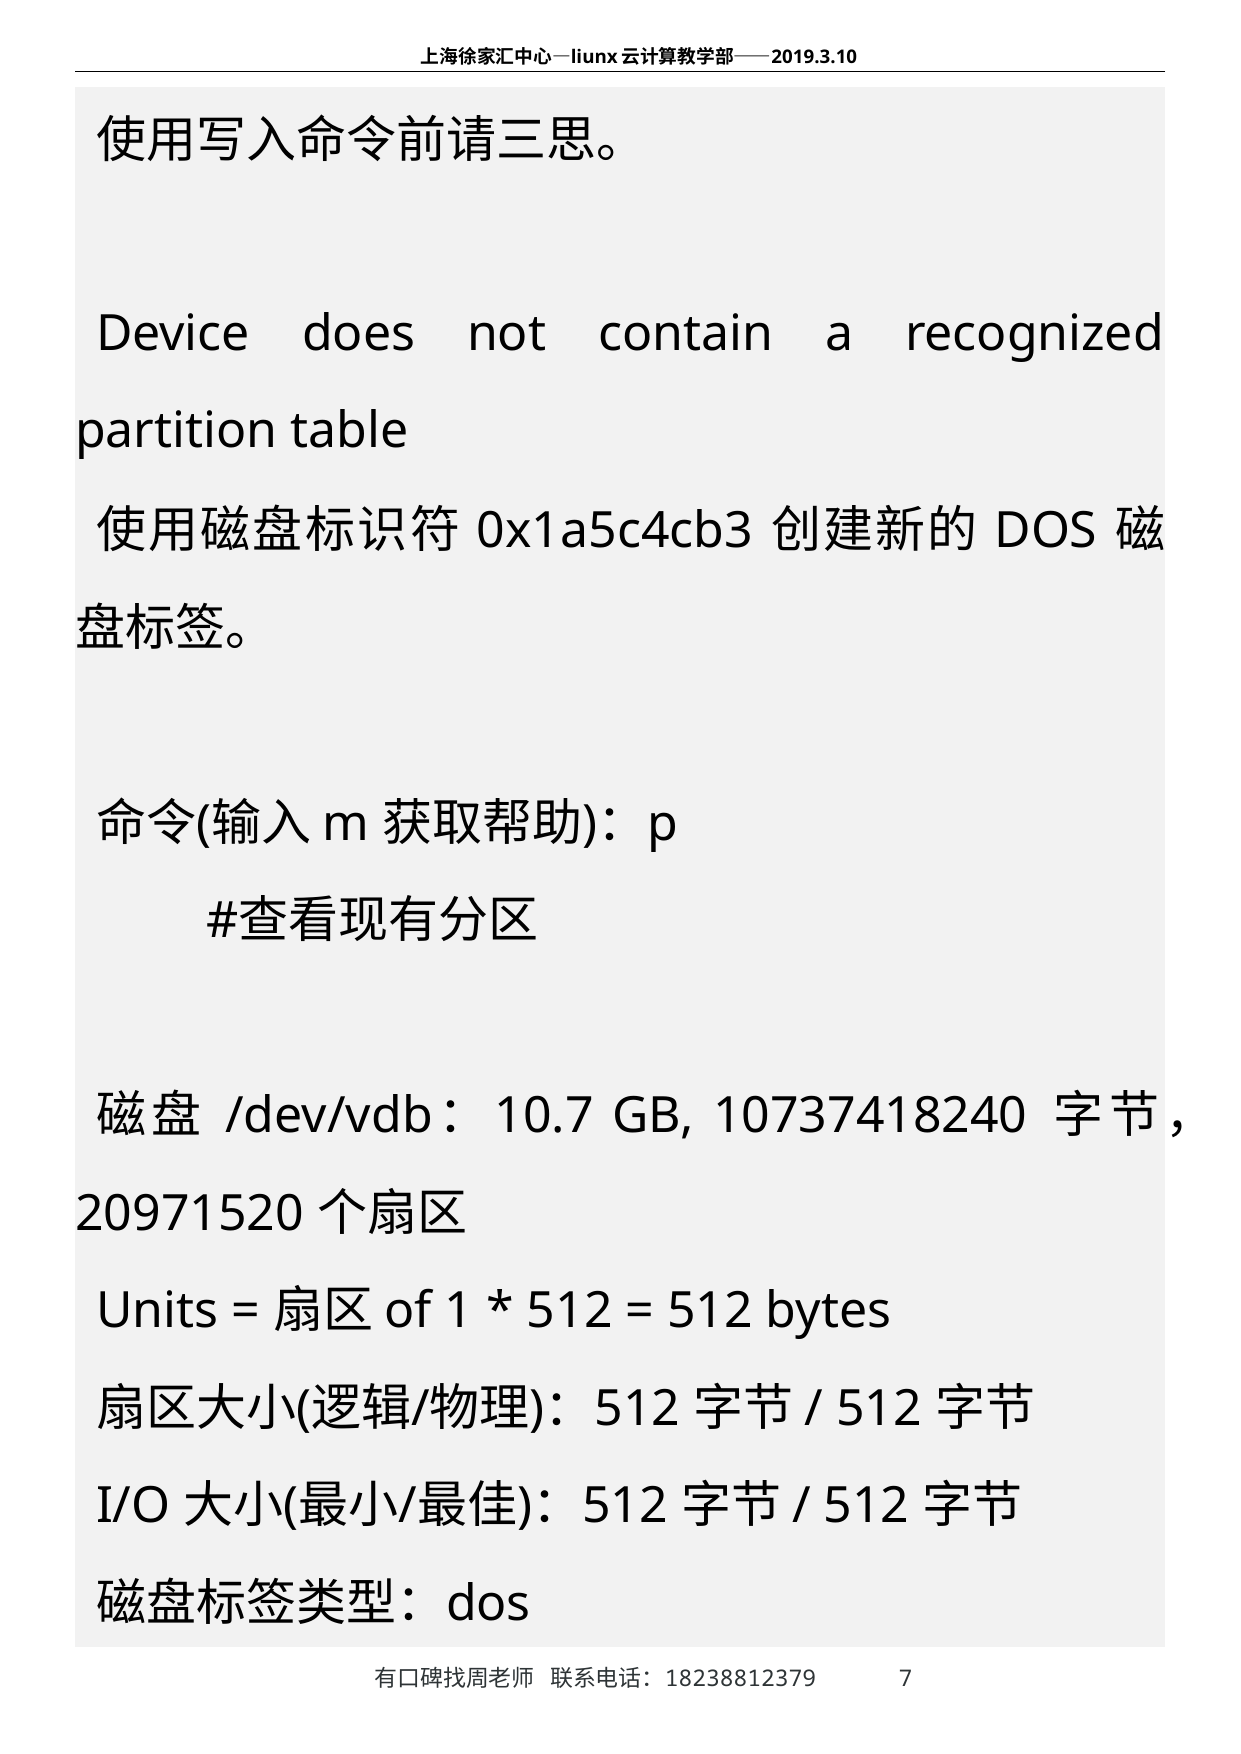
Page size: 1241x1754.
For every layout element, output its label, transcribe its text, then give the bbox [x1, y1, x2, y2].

text I/O 大小(最小/最佳)：512 字节 / 512 字节 [75, 1452, 1165, 1550]
text 命令(输入 m 获取帮助)：p #查看现有分区 [75, 770, 1165, 965]
text Device does not contain a recognized partition table [75, 282, 1165, 477]
text Units = 扇区 of 1 * 512 = 512 bytes [75, 1257, 1165, 1355]
text 扇区大小(逻辑/物理)：512 字节 / 512 字节 [75, 1355, 1165, 1452]
text 使用写入命令前请三思。 [75, 87, 1165, 185]
text 磁盘 /dev/vdb：10.7 GB, 10737418240 字节，20971520 个扇区 [75, 1062, 1165, 1257]
text 使用磁盘标识符 0x1a5c4cb3 创建新的 DOS 磁盘标签。 [75, 477, 1165, 672]
text 磁盘标签类型：dos [75, 1550, 1165, 1647]
